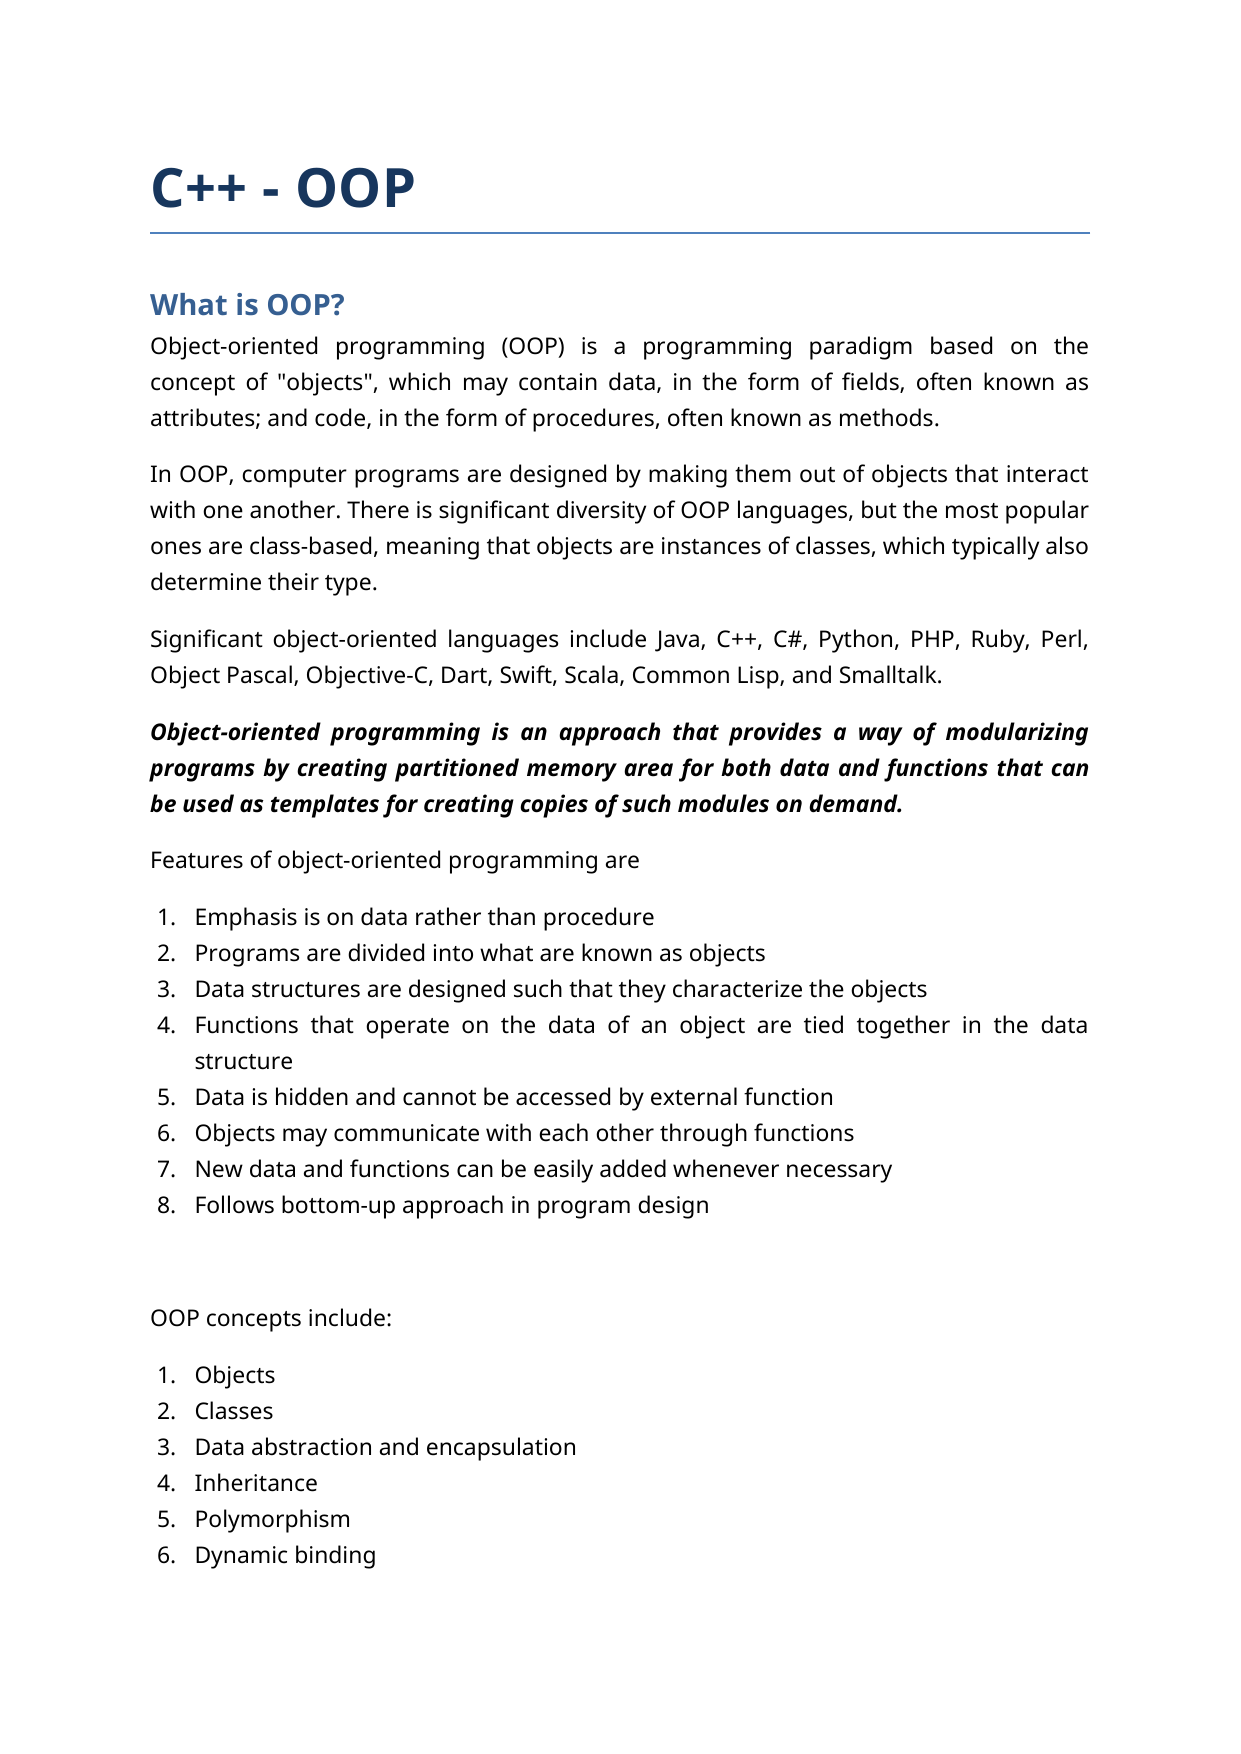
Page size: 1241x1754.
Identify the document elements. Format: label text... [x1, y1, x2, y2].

list Functions that operate on the data of an object are tied together in the data structure [157, 1009, 1090, 1076]
text Object-oriented programming (OOP) is a programming paradigm based on the concept of "objects", which may contain data, in the form of fields, often known as attributes; and code, in the form of procedures, often known as methods. [150, 330, 1090, 433]
list Polymorphism [157, 1503, 1090, 1534]
text Features of object-oriented programming are [150, 844, 1090, 876]
title C++ - OOP [150, 150, 1090, 232]
text In OOP, computer programs are designed by making them out of objects that interact with one another. There is significant diversity of OOP languages, but the most popular ones are class-based, meaning that objects are instances of classes, which typically also determine their type. [150, 458, 1090, 597]
list Emphasis is on data rather than procedure [157, 901, 1090, 932]
list Data abstraction and encapsulation [157, 1431, 1090, 1462]
list Objects [157, 1359, 1090, 1390]
list Programs are divided into what are known as objects [157, 937, 1090, 968]
text Significant object-oriented languages include Java, C++, C#, Python, PHP, Ruby, Perl, Object Pascal, Objective-C, Dart, Swift, Scala, Common Lisp, and Smalltalk. [150, 623, 1090, 690]
list Follows bottom-up approach in program design [157, 1189, 1090, 1220]
list Data is hidden and cannot be accessed by external function [157, 1081, 1090, 1112]
list Dynamic binding [157, 1539, 1090, 1570]
list Data structures are designed such that they characterize the objects [157, 973, 1090, 1004]
list Classes [157, 1395, 1090, 1426]
subtitle What is OOP? [150, 284, 1090, 324]
text Object-oriented programming is an approach that provides a way of modularizing programs by creating partitioned memory area for both data and functions that can be used as templates for creating copies of such modules on demand. [150, 716, 1090, 819]
text OOP concepts include: [150, 1302, 1090, 1333]
list New data and functions can be easily added whenever necessary [157, 1153, 1090, 1184]
list Objects may communicate with each other through functions [157, 1117, 1090, 1148]
list Inheritance [157, 1467, 1090, 1498]
